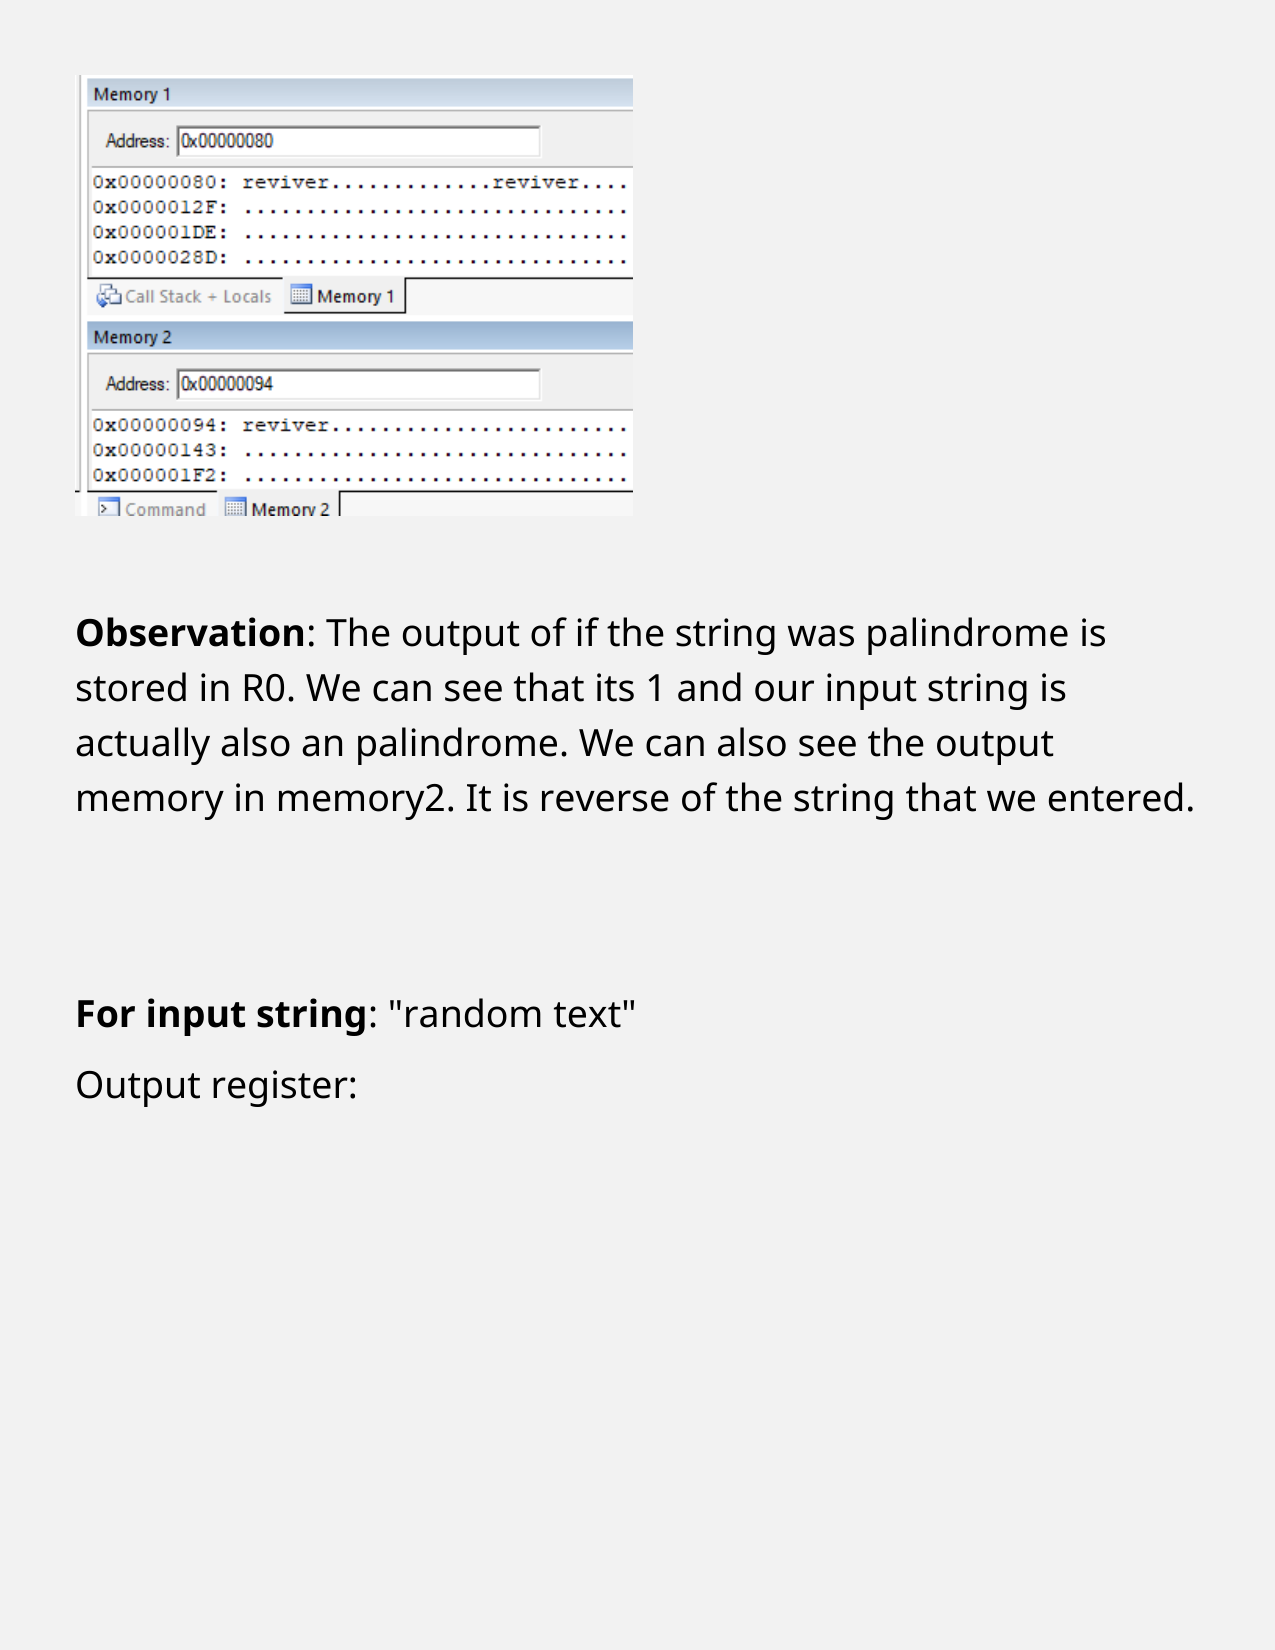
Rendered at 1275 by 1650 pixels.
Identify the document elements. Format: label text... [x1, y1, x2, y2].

text Observation: The output of if the string was palindrome is stored in R0. We can see that its 1 and our input string is actually also an palindrome. We can also see the output memory in memory2. It is reverse of the string that we entered. [75, 606, 1200, 823]
picture [75, 75, 633, 516]
text For input string: "random text" [75, 987, 1200, 1038]
text Output register: [75, 1059, 1200, 1110]
